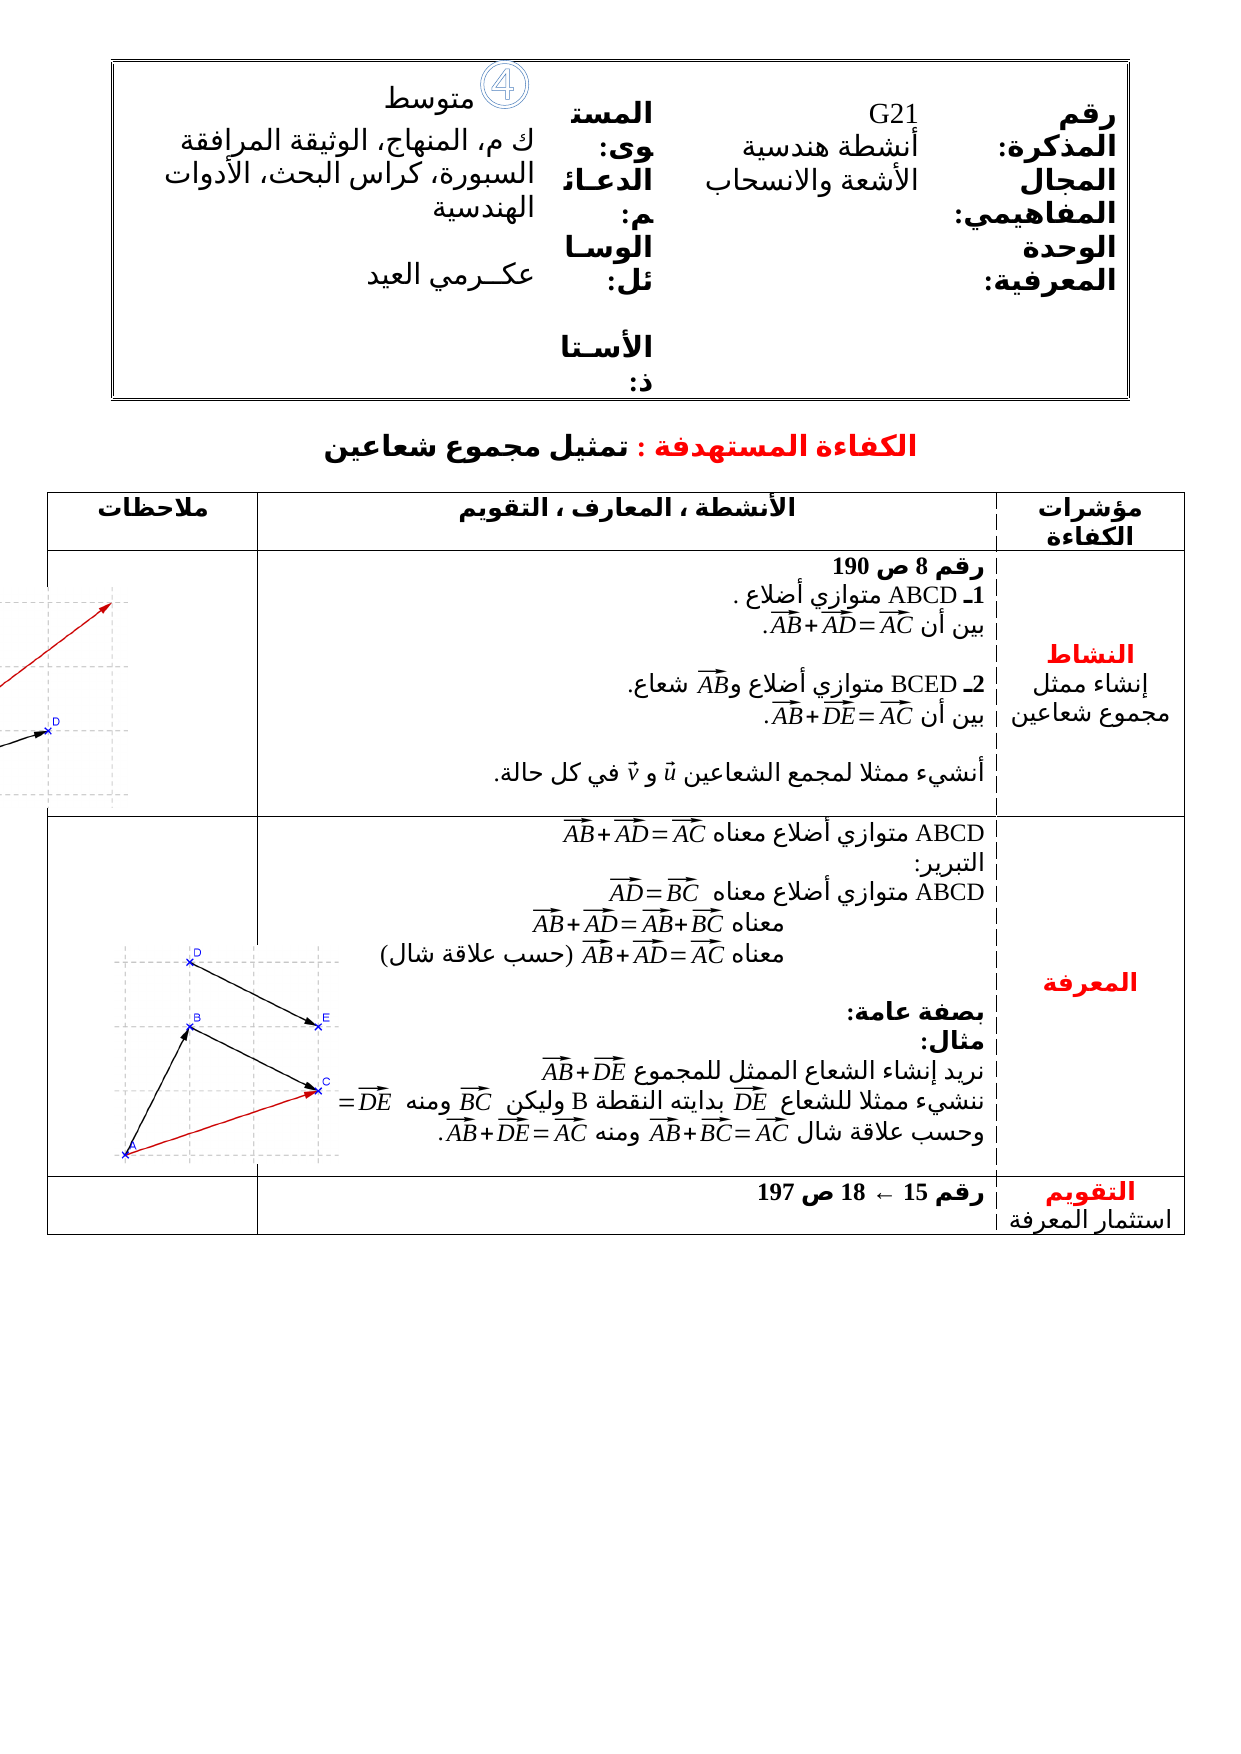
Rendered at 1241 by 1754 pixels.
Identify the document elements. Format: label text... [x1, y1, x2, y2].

table_cell رقم 15 ← 18 ص 197 [258, 1177, 996, 1234]
table_cell [48, 817, 257, 1176]
picture [114, 945, 339, 1164]
picture [0, 587, 128, 808]
table_header رقم المذكرة: المجال المفاهيمي: الوحدة المعرفية: [930, 62, 1128, 398]
table_cell النشاط إنشاء ممثل مجموع شعاعين [996, 551, 1184, 816]
table_header G21 أنشطة هندسية الأشعة والانسحاب [665, 62, 930, 398]
table_cell [48, 1177, 257, 1234]
table_header الأنشطة ، المعارف ، التقويم [258, 493, 996, 550]
table_header ملاحظات [48, 493, 257, 550]
table_header مؤشرات الكفاءة [996, 493, 1184, 550]
table_header متوسط ك م، المنهاج، الوثيقة المرافقة السبورة، كراس البحث، الأدوات الهندسية عكــرمي العيد [112, 62, 546, 398]
table_cell [48, 551, 257, 816]
table_header المستوى: الدعـائم: الوسـائل: الأسـتاذ: [546, 62, 664, 398]
table_cell ABCD متوازي أضلاع معناه التبرير: ABCD متوازي أضلاع معناه معناه معناه (حسب علاقة شال) بصفة عامة: مثال: نريد إنشاء الشعاع الممثل للمجموع ننشيء ممثلا للشعاع بدايته النقطة B وليكن ومنه . وحسب علاقة شال ومنه . [258, 817, 996, 1176]
table_cell رقم 8 ص 190 1ـ ABCD متوازي أضلاع . بين أن . 2ـ BCED متوازي أضلاع و شعاع. بين أن . أنشيء ممثلا لمجمع الشعاعين و في كل حالة. [258, 551, 996, 816]
table_cell التقويم استثمار المعرفة [996, 1177, 1184, 1234]
text الكفاءة المستهدفة : تمثيل مجموع شعاعين [59, 429, 1181, 463]
table_cell المعرفة [996, 817, 1184, 1176]
